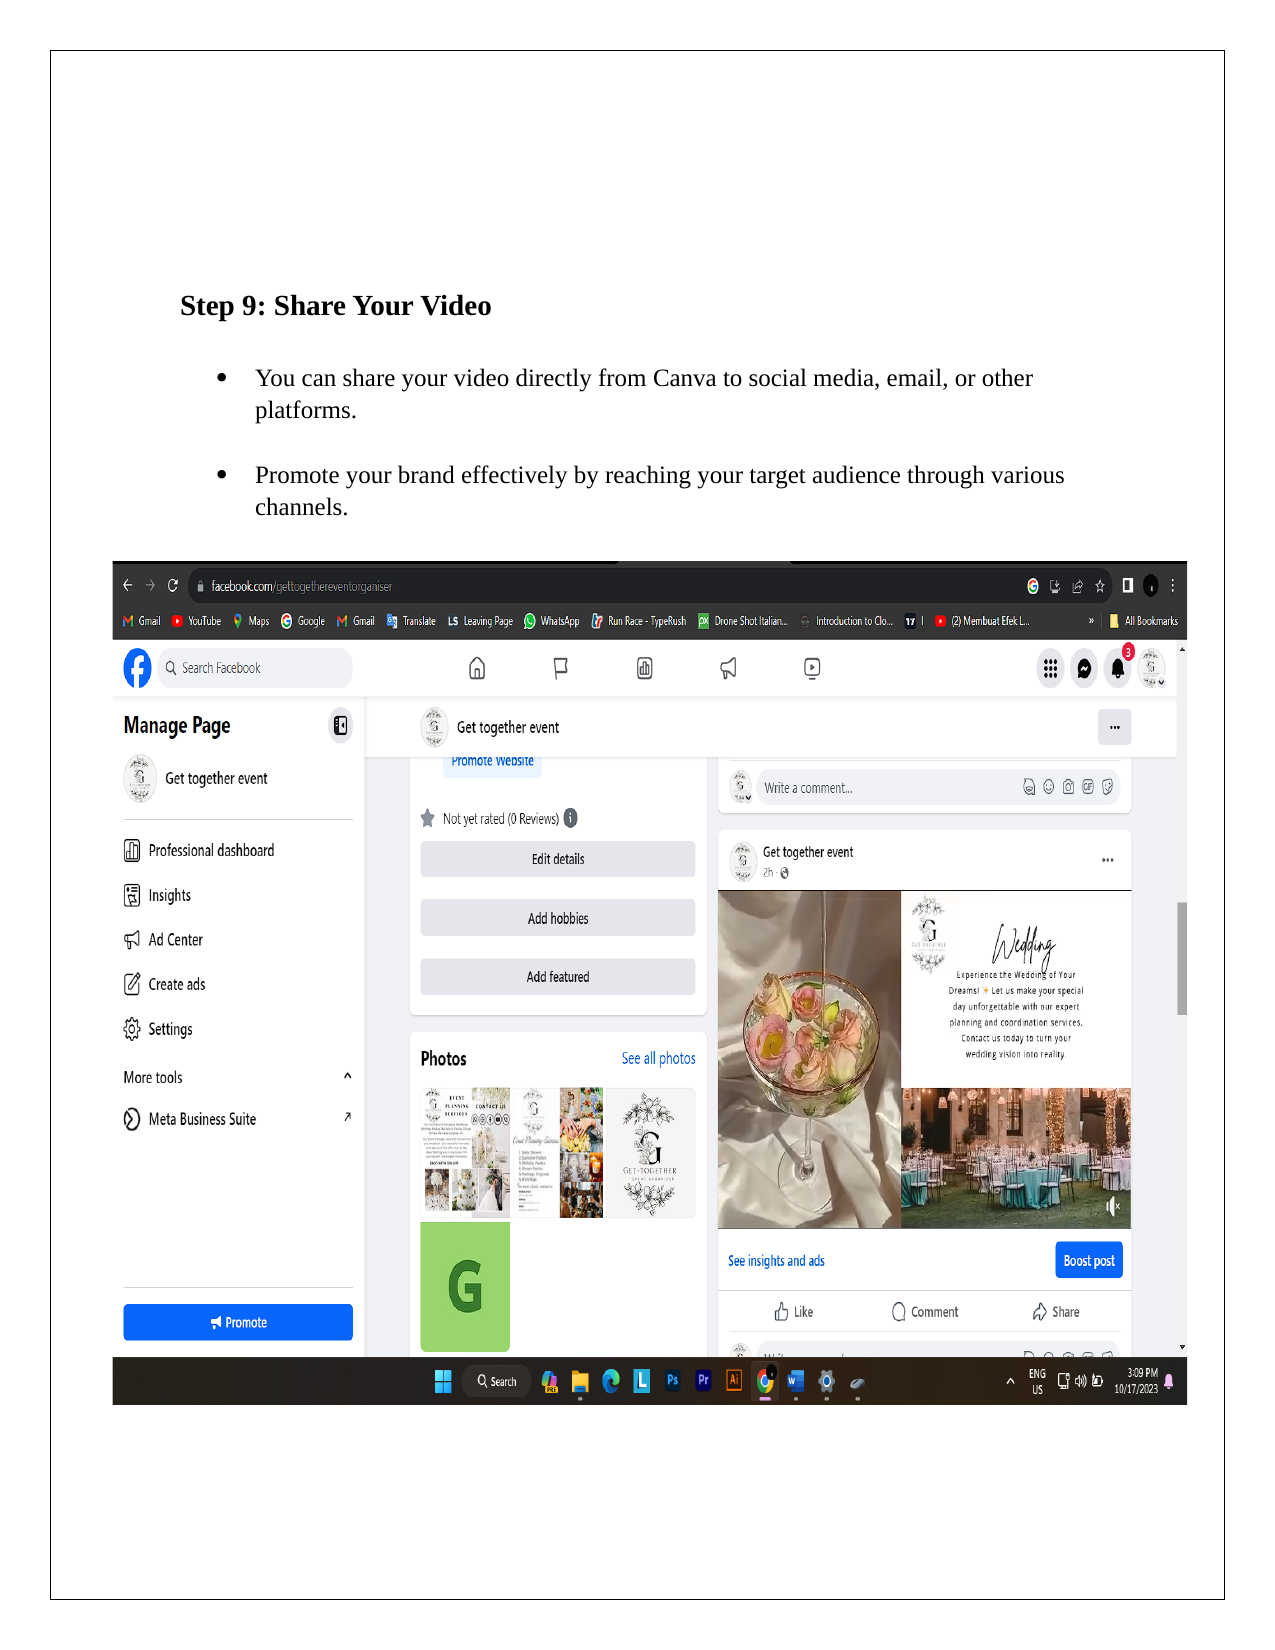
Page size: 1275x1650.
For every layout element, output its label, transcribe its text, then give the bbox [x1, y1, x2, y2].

list You can share your video directly from Canva to social media, email, or other platforms. [217, 363, 1125, 424]
list Promote your brand effectively by reaching your target audience through various channels. [217, 460, 1125, 521]
text Step 9: Share Your Video [180, 288, 1125, 322]
picture [112, 561, 1188, 1405]
